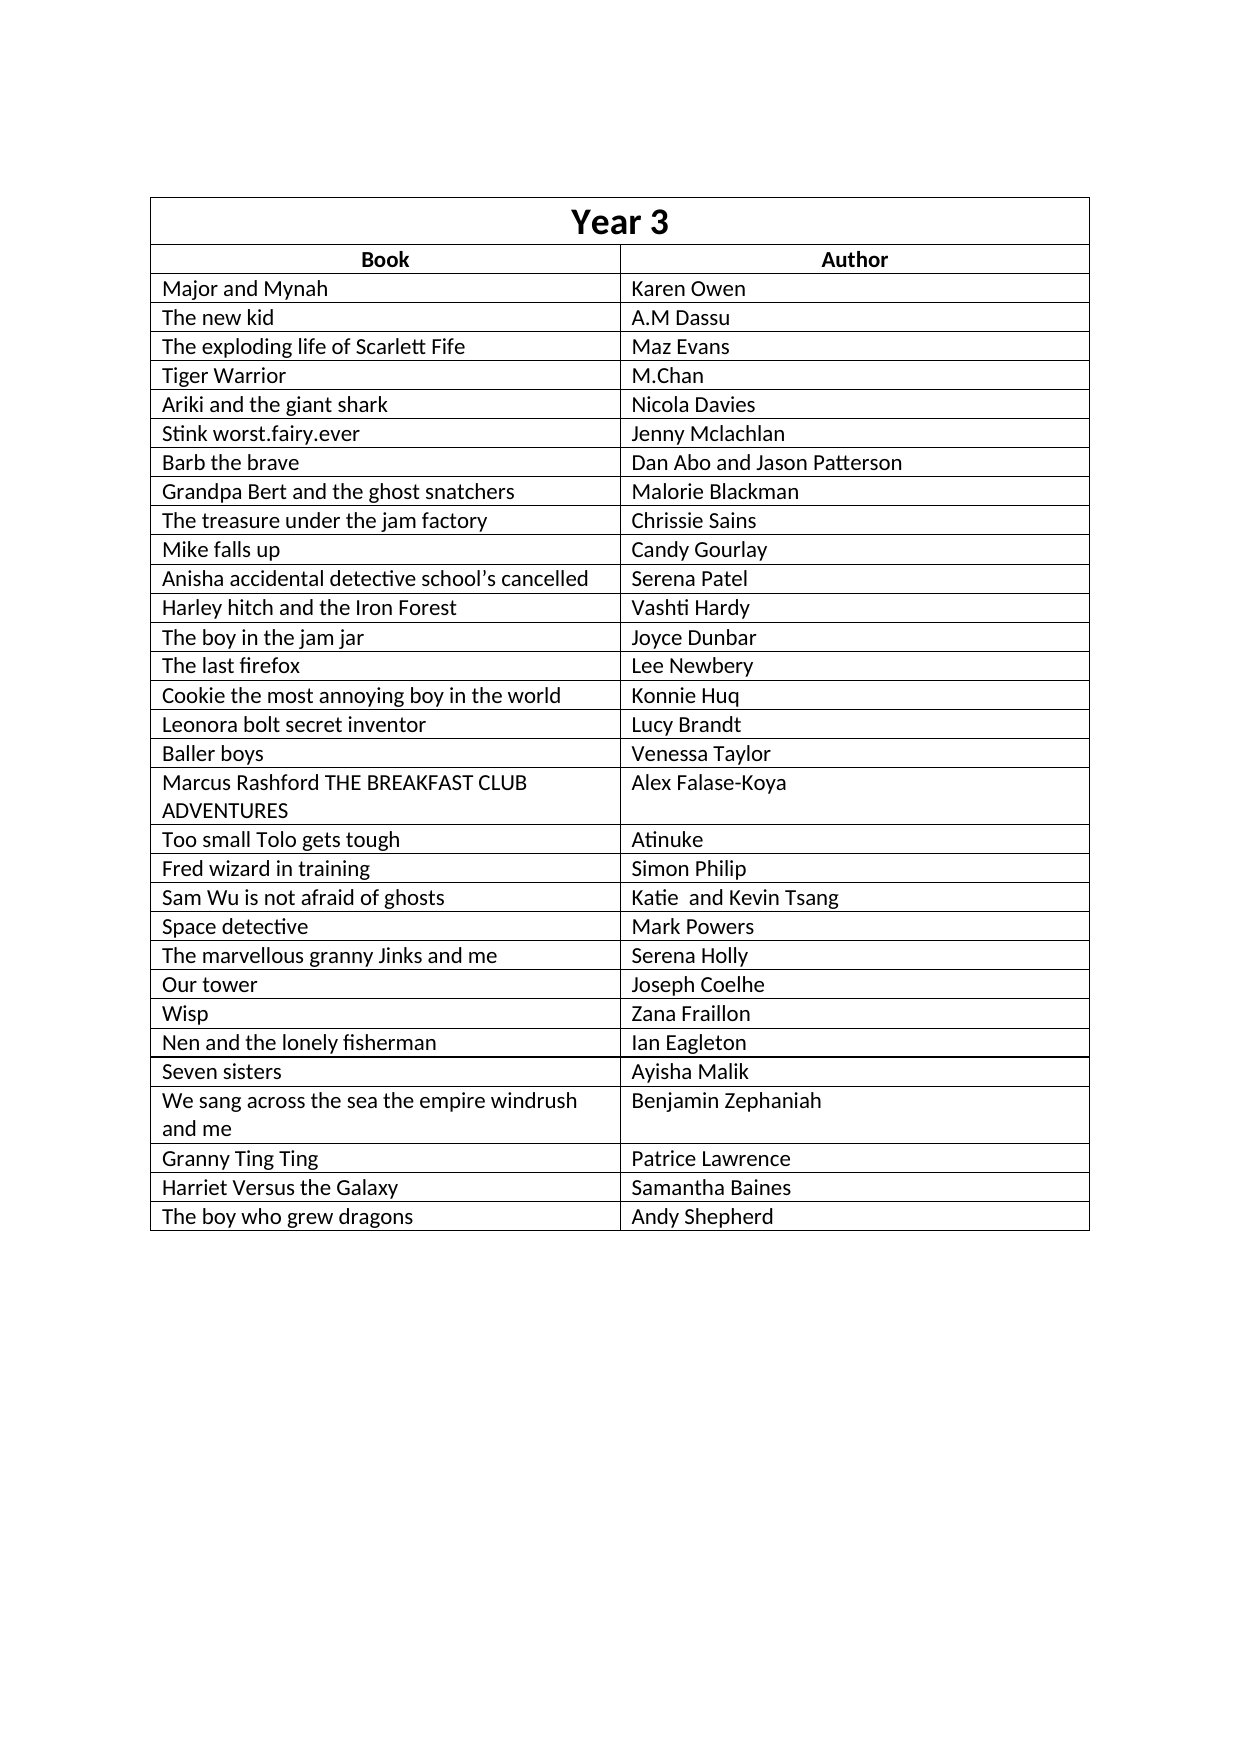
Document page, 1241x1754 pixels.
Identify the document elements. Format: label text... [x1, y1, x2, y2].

table_cell The marvellous granny Jinks and me [151, 941, 620, 969]
table_cell Tiger Warrior [151, 361, 620, 389]
table_cell Benjamin Zephaniah [621, 1087, 1089, 1143]
table_cell Major and Mynah [151, 274, 620, 302]
table_cell Nicola Davies [621, 390, 1089, 418]
table_cell Malorie Blackman [621, 477, 1089, 505]
table_cell Dan Abo and Jason Patterson [621, 448, 1089, 476]
table_cell Atinuke [621, 825, 1089, 853]
table_cell Sam Wu is not afraid of ghosts [151, 883, 620, 911]
table_cell The boy in the jam jar [151, 623, 620, 651]
table_cell Author [621, 245, 1089, 273]
table_cell Grandpa Bert and the ghost snatchers [151, 477, 620, 505]
table_cell Konnie Huq [621, 681, 1089, 709]
table_cell M.Chan [621, 361, 1089, 389]
table_cell The exploding life of Scarlett Fife [151, 332, 620, 360]
table_cell Patrice Lawrence [621, 1144, 1089, 1172]
table_cell Lucy Brandt [621, 710, 1089, 738]
table_cell The last firefox [151, 652, 620, 680]
table_cell Nen and the lonely fisherman [151, 1029, 620, 1056]
table_header Year 3 [151, 198, 1089, 244]
table_cell Joseph Coelhe [621, 970, 1089, 998]
table_cell Joyce Dunbar [621, 623, 1089, 651]
table_cell Our tower [151, 970, 620, 998]
table_cell Andy Shepherd [621, 1202, 1089, 1230]
table_cell Jenny Mclachlan [621, 419, 1089, 447]
table_cell Ian Eagleton [621, 1029, 1089, 1056]
table_cell Vashti Hardy [621, 594, 1089, 622]
table_cell A.M Dassu [621, 303, 1089, 331]
table_cell Ariki and the giant shark [151, 390, 620, 418]
table_cell Seven sisters [151, 1058, 620, 1086]
table_cell Barb the brave [151, 448, 620, 476]
table_cell The treasure under the jam factory [151, 506, 620, 534]
table_cell We sang across the sea the empire windrush and me [151, 1087, 620, 1143]
table_cell Venessa Taylor [621, 739, 1089, 767]
table_cell Space detective [151, 912, 620, 940]
table_cell Marcus Rashford THE BREAKFAST CLUB ADVENTURES [151, 768, 620, 824]
table_cell Too small Tolo gets tough [151, 825, 620, 853]
table_cell Mark Powers [621, 912, 1089, 940]
table_cell Anisha accidental detective school’s cancelled [151, 565, 620, 592]
table_cell Fred wizard in training [151, 854, 620, 882]
table_cell Katie and Kevin Tsang [621, 883, 1089, 911]
table_cell Simon Philip [621, 854, 1089, 882]
table_cell Zana Fraillon [621, 999, 1089, 1027]
table_cell Maz Evans [621, 332, 1089, 360]
table_cell Chrissie Sains [621, 506, 1089, 534]
table_cell The boy who grew dragons [151, 1202, 620, 1230]
table_cell The new kid [151, 303, 620, 331]
table_cell Samantha Baines [621, 1173, 1089, 1201]
table_cell Granny Ting Ting [151, 1144, 620, 1172]
table_cell Book [151, 245, 620, 273]
table_cell Harley hitch and the Iron Forest [151, 594, 620, 622]
table_cell Serena Patel [621, 565, 1089, 592]
table_cell Harriet Versus the Galaxy [151, 1173, 620, 1201]
table_cell Ayisha Malik [621, 1058, 1089, 1086]
table_cell Alex Falase-Koya [621, 768, 1089, 824]
table_cell Karen Owen [621, 274, 1089, 302]
table_cell Stink worst.fairy.ever [151, 419, 620, 447]
table_cell Baller boys [151, 739, 620, 767]
table_cell Wisp [151, 999, 620, 1027]
table_cell Leonora bolt secret inventor [151, 710, 620, 738]
table_cell Serena Holly [621, 941, 1089, 969]
table_cell Cookie the most annoying boy in the world [151, 681, 620, 709]
table_cell Candy Gourlay [621, 535, 1089, 563]
table_cell Mike falls up [151, 535, 620, 563]
table_cell Lee Newbery [621, 652, 1089, 680]
